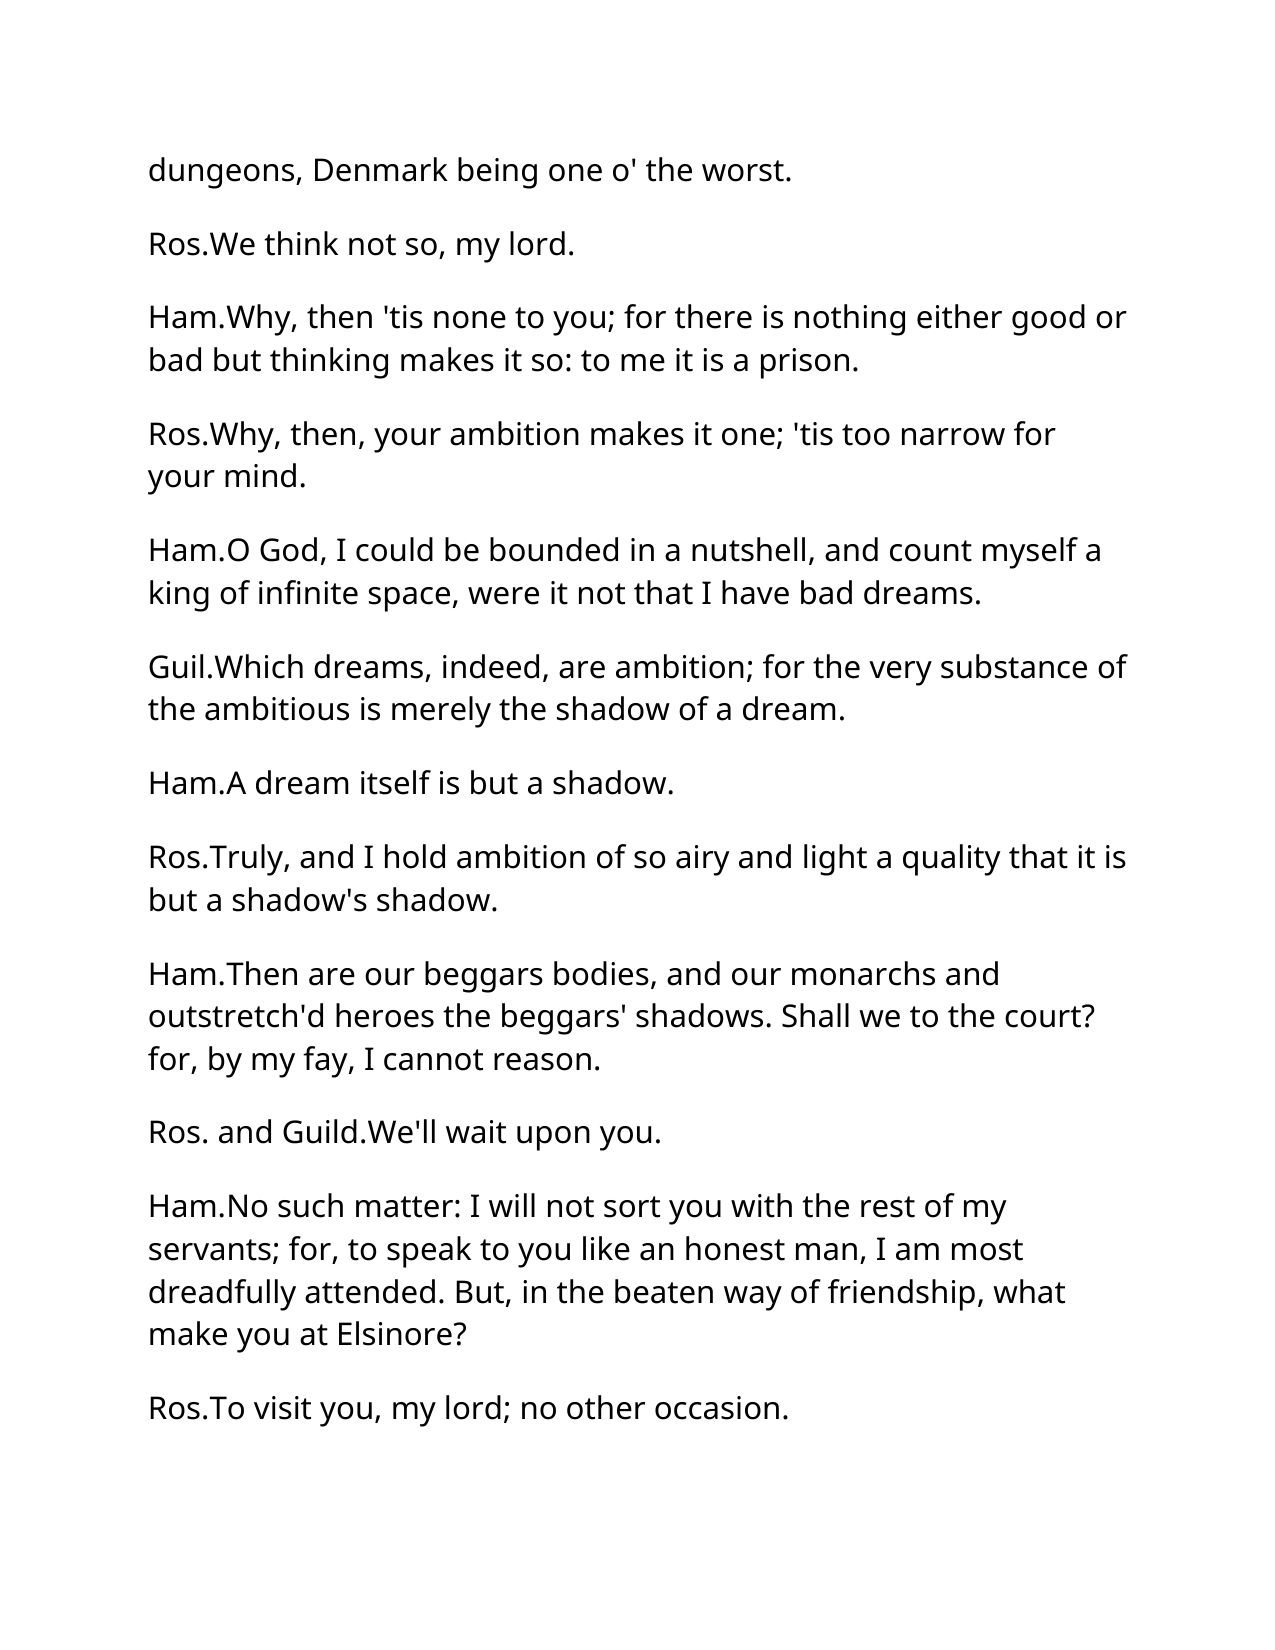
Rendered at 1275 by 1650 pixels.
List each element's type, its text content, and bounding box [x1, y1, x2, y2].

text Ros. Truly, and I hold ambition of so airy and light a quality that it is but a shadow's shadow. [148, 835, 1127, 920]
text Ham. Then are our beggars bodies, and our monarchs and outstretch'd heroes the beggars' shadows. Shall we to the court? for, by my fay, I cannot reason. [148, 951, 1127, 1079]
text Ros. Why, then, your ambition makes it one; 'tis too narrow for your mind. [148, 412, 1127, 497]
text Ros. To visit you, my lord; no other occasion. [148, 1386, 1127, 1429]
text Ham. No such matter: I will not sort you with the rest of my servants; for, to speak to you like an honest man, I am most dreadfully attended. But, in the beaten way of friendship, what make you at Elsinore? [148, 1184, 1127, 1355]
text Ros. We think not so, my lord. [148, 221, 1127, 264]
text Ham. Why, then 'tis none to you; for there is nothing either good or bad but thinking makes it so: to me it is a prison. [148, 295, 1127, 381]
text Ham. O God, I could be bounded in a nutshell, and count myself a king of infinite space, were it not that I have bad dreams. [148, 528, 1127, 613]
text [148, 148, 1127, 190]
text Ham. A dream itself is but a shadow. [148, 761, 1127, 804]
text Guil. Which dreams, indeed, are ambition; for the very substance of the ambitious is merely the shadow of a dream. [148, 645, 1127, 730]
text Ros. and Guild. We'll wait upon you. [148, 1111, 1127, 1153]
